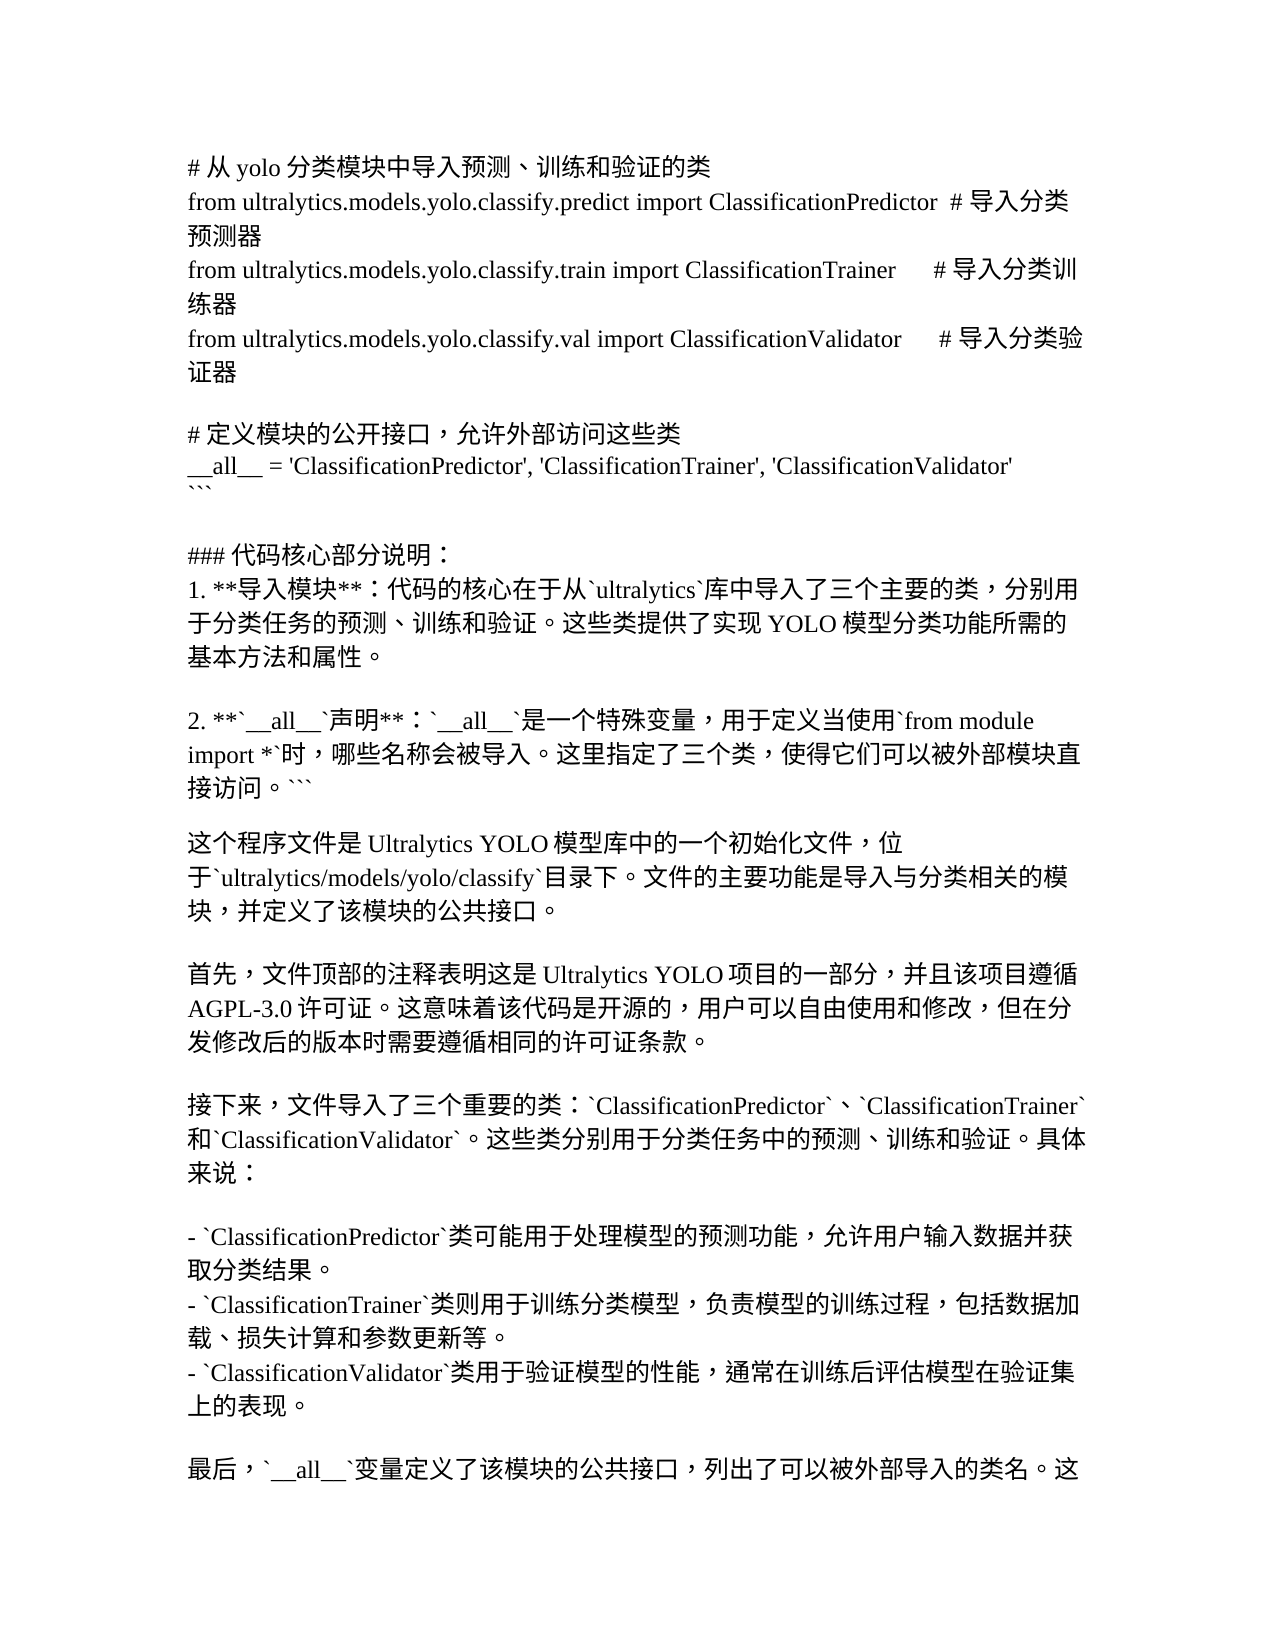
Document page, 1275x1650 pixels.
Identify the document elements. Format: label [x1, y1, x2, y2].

text [187, 150, 1087, 805]
text [187, 826, 1087, 1486]
